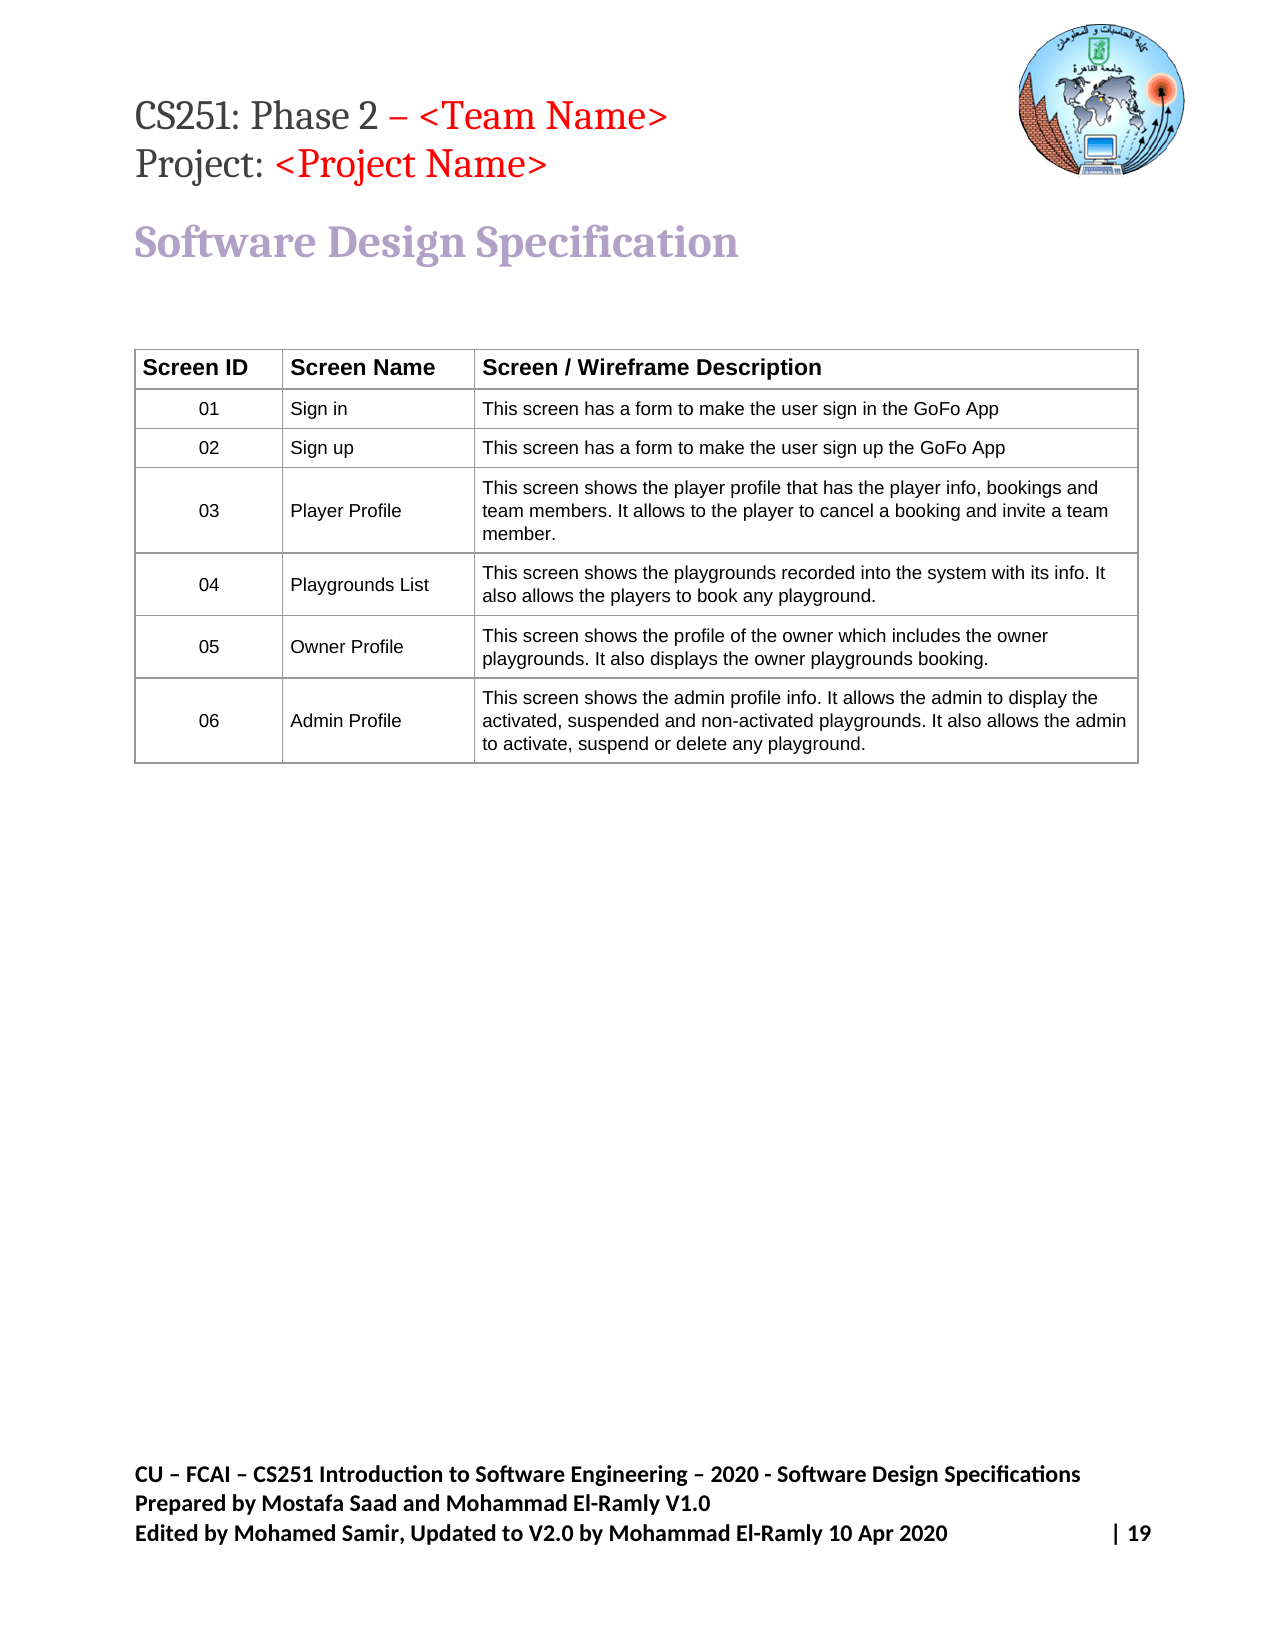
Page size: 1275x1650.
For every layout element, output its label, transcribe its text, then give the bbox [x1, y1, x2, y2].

table_cell This screen shows the player profile that has the player info, bookings and team members. It allows to the player to cancel a booking and invite a team member. [475, 468, 1137, 552]
table_cell 06 [136, 679, 282, 762]
table_cell 04 [136, 554, 282, 614]
table_header Screen Name [283, 350, 474, 388]
table_cell 01 [136, 390, 282, 427]
table_cell 05 [136, 616, 282, 677]
table_cell 02 [136, 429, 282, 467]
table_cell 03 [136, 468, 282, 552]
table_cell Playgrounds List [283, 554, 474, 614]
table_header Screen / Wireframe Description [475, 350, 1137, 388]
table_cell This screen shows the playgrounds recorded into the system with its info. It also allows the players to book any playground. [475, 554, 1137, 614]
table_cell Sign up [283, 429, 474, 467]
table_cell This screen shows the admin profile info. It allows the admin to display the activated, suspended and non-activated playgrounds. It also allows the admin to activate, suspend or delete any playground. [475, 679, 1137, 762]
table_cell This screen shows the profile of the owner which includes the owner playgrounds. It also displays the owner playgrounds booking. [475, 616, 1137, 677]
table_cell This screen has a form to make the user sign in the GoFo App [475, 390, 1137, 427]
table_header Screen ID [136, 350, 282, 388]
picture [1018, 24, 1186, 180]
table_cell Owner Profile [283, 616, 474, 677]
table_cell Admin Profile [283, 679, 474, 762]
table_cell Player Profile [283, 468, 474, 552]
table_cell Sign in [283, 390, 474, 427]
table_cell This screen has a form to make the user sign up the GoFo App [475, 429, 1137, 467]
